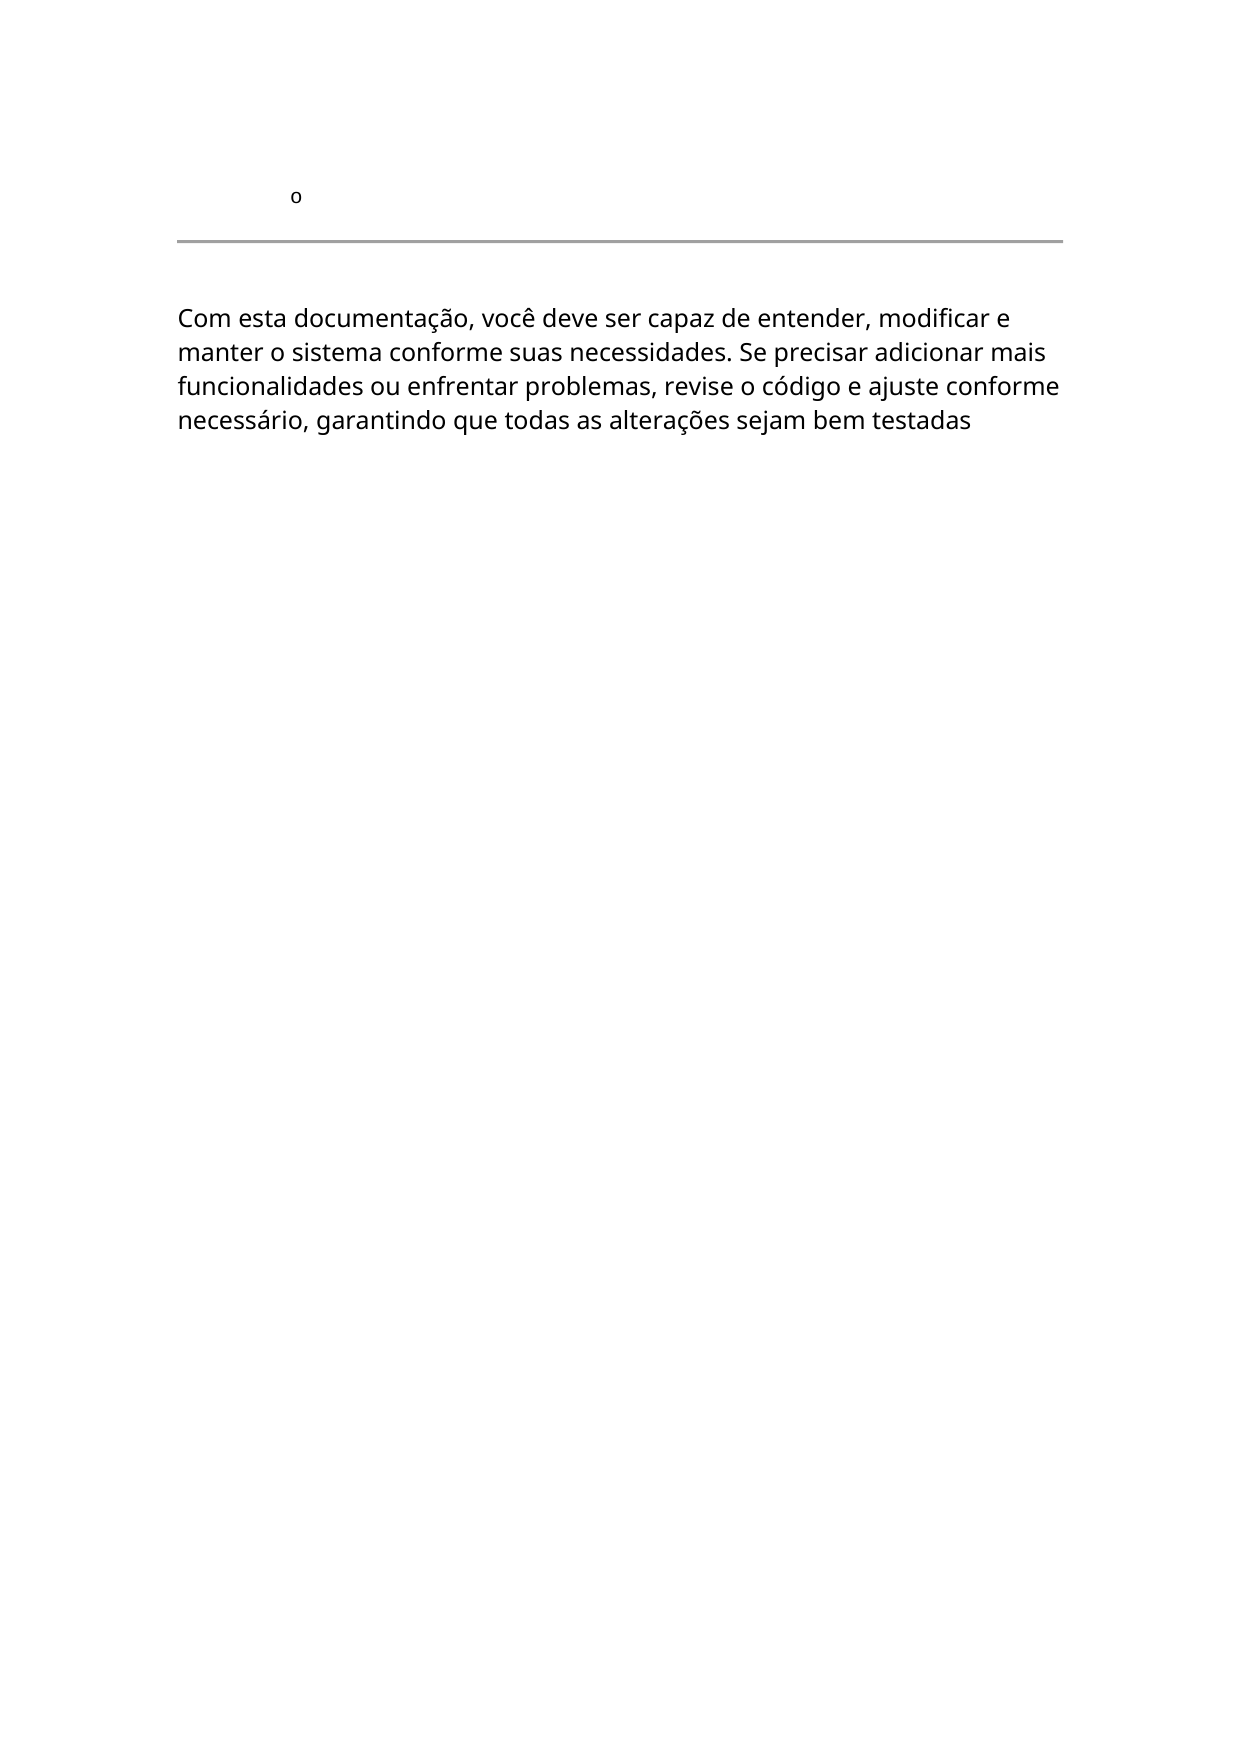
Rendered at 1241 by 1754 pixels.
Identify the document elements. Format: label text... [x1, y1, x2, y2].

text Com esta documentação, você deve ser capaz de entender, modificar e manter o sistema conforme suas necessidades. Se precisar adicionar mais funcionalidades ou enfrentar problemas, revise o código e ajuste conforme necessário, garantindo que todas as alterações sejam bem testadas [177, 300, 1063, 437]
